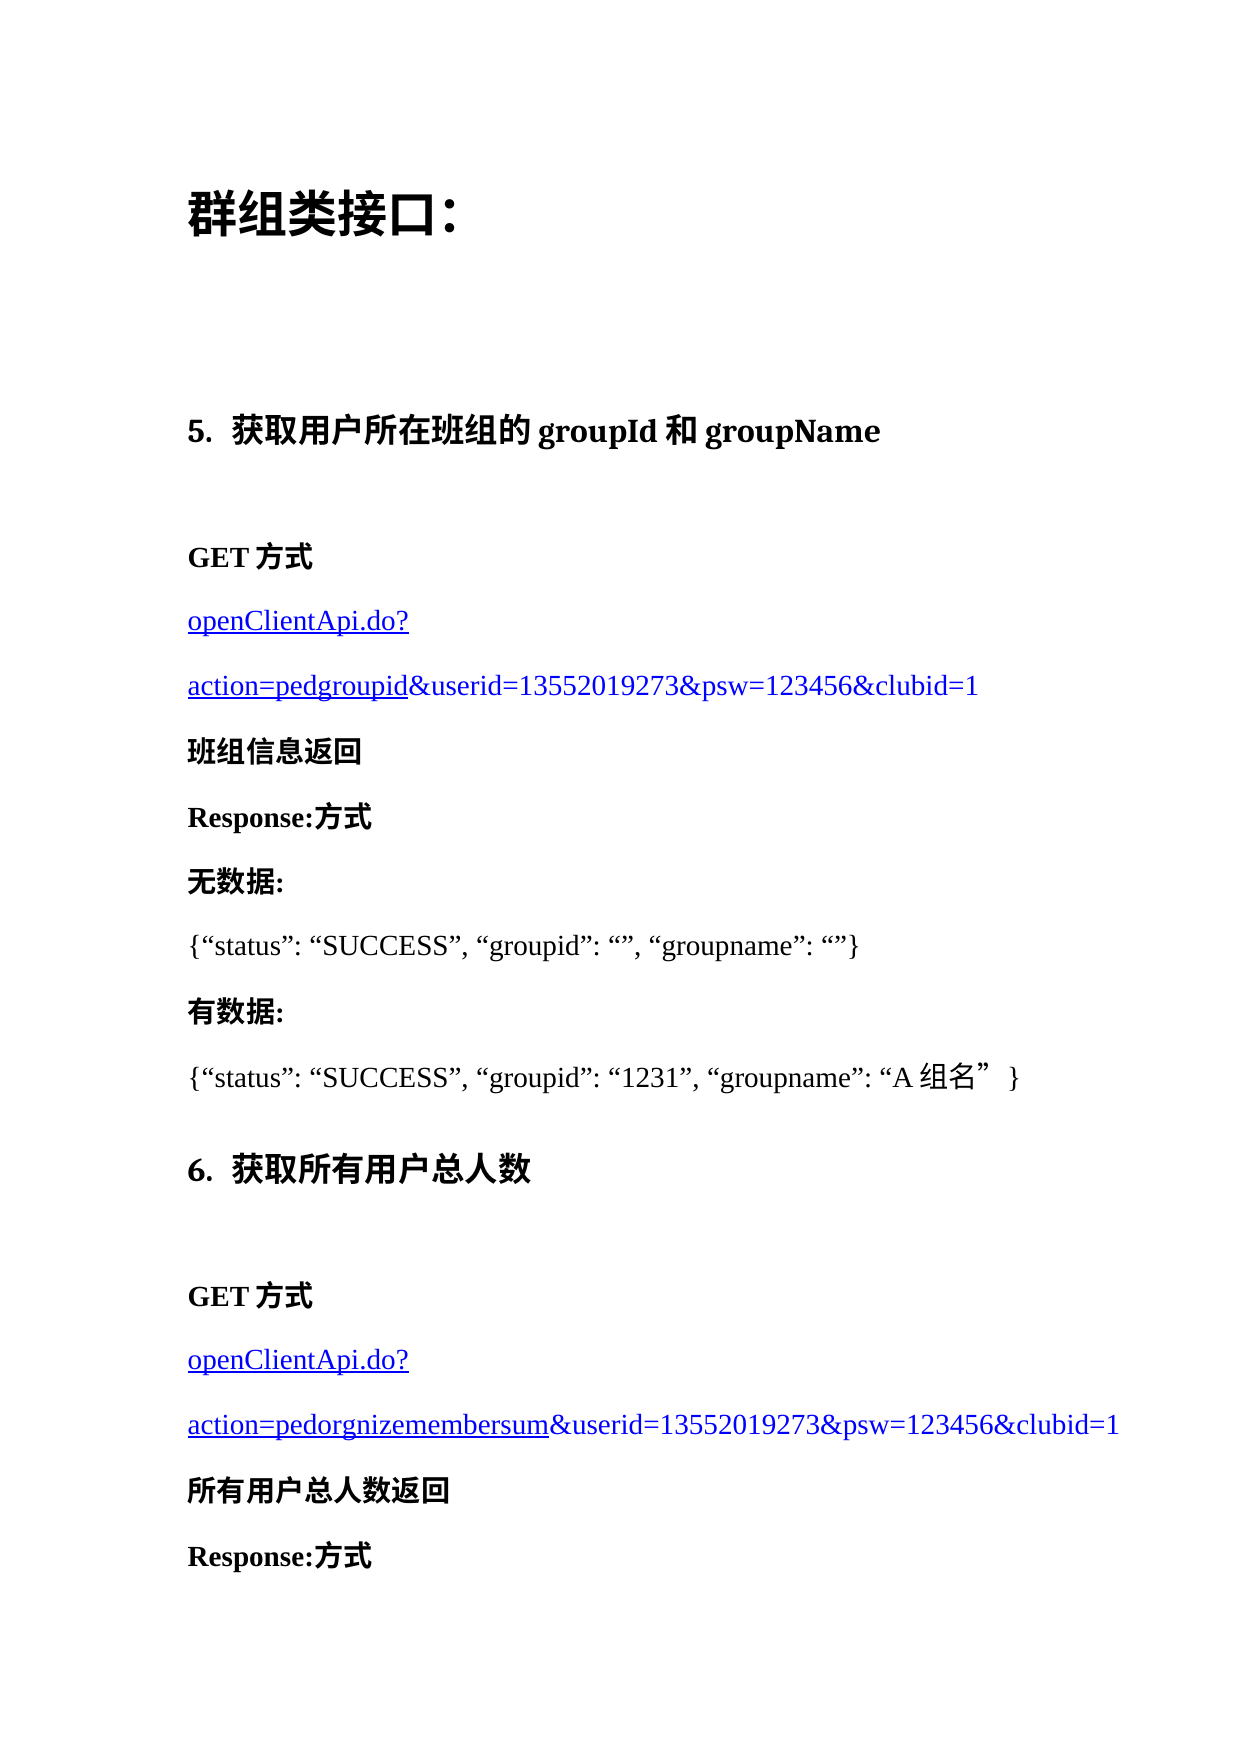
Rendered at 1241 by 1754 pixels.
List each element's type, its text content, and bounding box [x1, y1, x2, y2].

text 有数据: [187, 977, 1127, 1042]
text 班组信息返回 [187, 717, 1127, 782]
text Response:方式 [187, 1522, 1127, 1587]
text 无数据: [187, 847, 1127, 912]
subtitle 获取所有用户总人数 [187, 1134, 1127, 1199]
text 所有用户总人数返回 [187, 1457, 1127, 1522]
subtitle 群组类接口： [187, 162, 1127, 259]
text {“status”: “SUCCESS”, “groupid”: “”, “groupname”: “”} [187, 912, 1127, 977]
text GET方式 [187, 1262, 1127, 1327]
text GET方式 [187, 522, 1127, 587]
text openClientApi.do?action=pedorgnizemembersum&userid=13552019273&psw=123456&clubid=1 [187, 1327, 1127, 1457]
text Response:方式 [187, 782, 1127, 847]
text {“status”: “SUCCESS”, “groupid”: “1231”, “groupname”: “A组名”} [187, 1042, 1127, 1107]
subtitle 获取用户所在班组的groupId和groupName [187, 395, 1127, 460]
text openClientApi.do?action=pedgroupid&userid=13552019273&psw=123456&clubid=1 [187, 587, 1127, 717]
